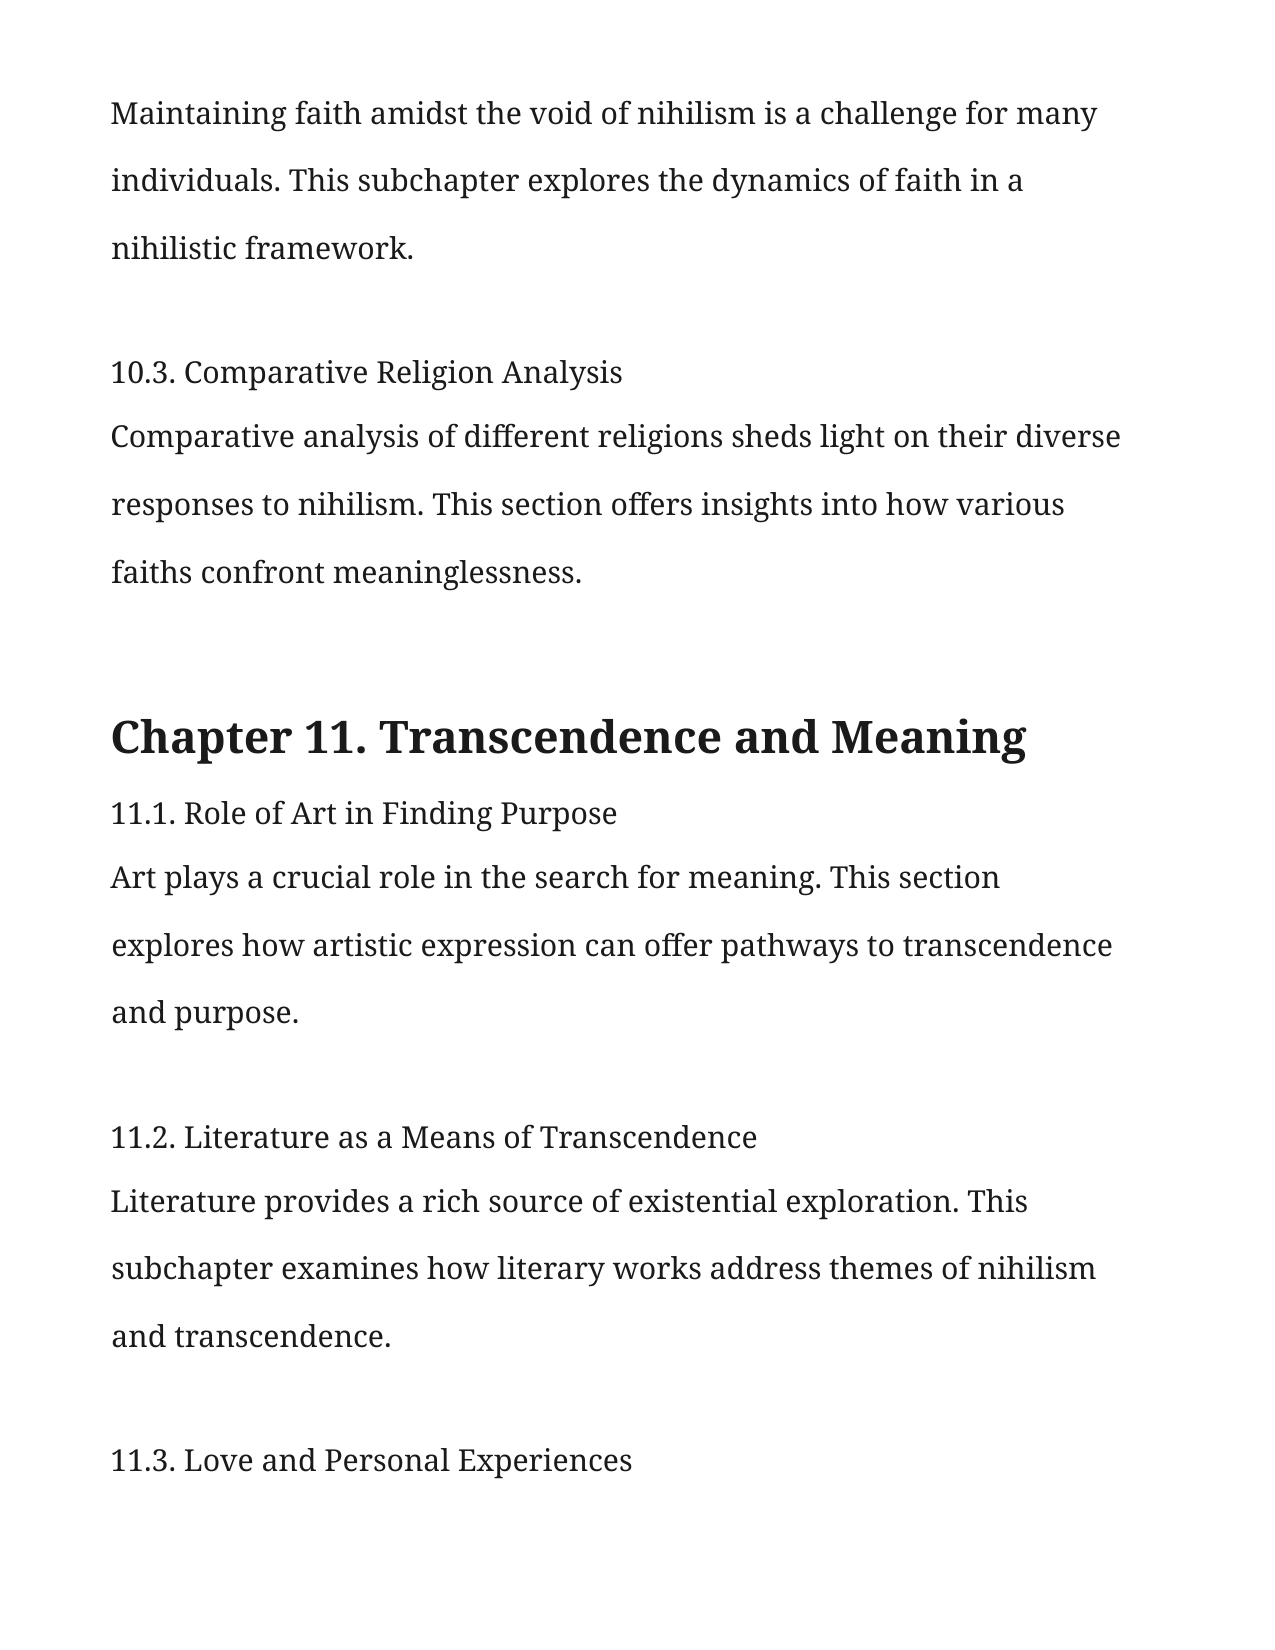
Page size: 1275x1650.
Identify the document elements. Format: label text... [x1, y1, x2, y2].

text 10.3. Comparative Religion Analysis [110, 352, 1128, 393]
text Art plays a crucial role in the search for meaning. This section explores how artistic expression can offer pathways to transcendence and purpose. [110, 856, 1128, 1033]
text 11.1. Role of Art in Finding Purpose [110, 792, 1128, 833]
text Comparative analysis of different religions sheds light on their diverse responses to nihilism. This section offers insights into how various faiths confront meaninglessness. [110, 415, 1128, 592]
text Literature provides a rich source of existential exploration. This subchapter examines how literary works address themes of nihilism and transcendence. [110, 1180, 1128, 1356]
subtitle Chapter 11. Transcendence and Meaning [110, 705, 1128, 766]
text Maintaining faith amidst the void of nihilism is a challenge for many individuals. This subchapter explores the dynamics of faith in a nihilistic framework. [110, 92, 1128, 268]
text 11.2. Literature as a Means of Transcendence [110, 1116, 1128, 1157]
text 11.3. Love and Personal Experiences [110, 1439, 1128, 1481]
